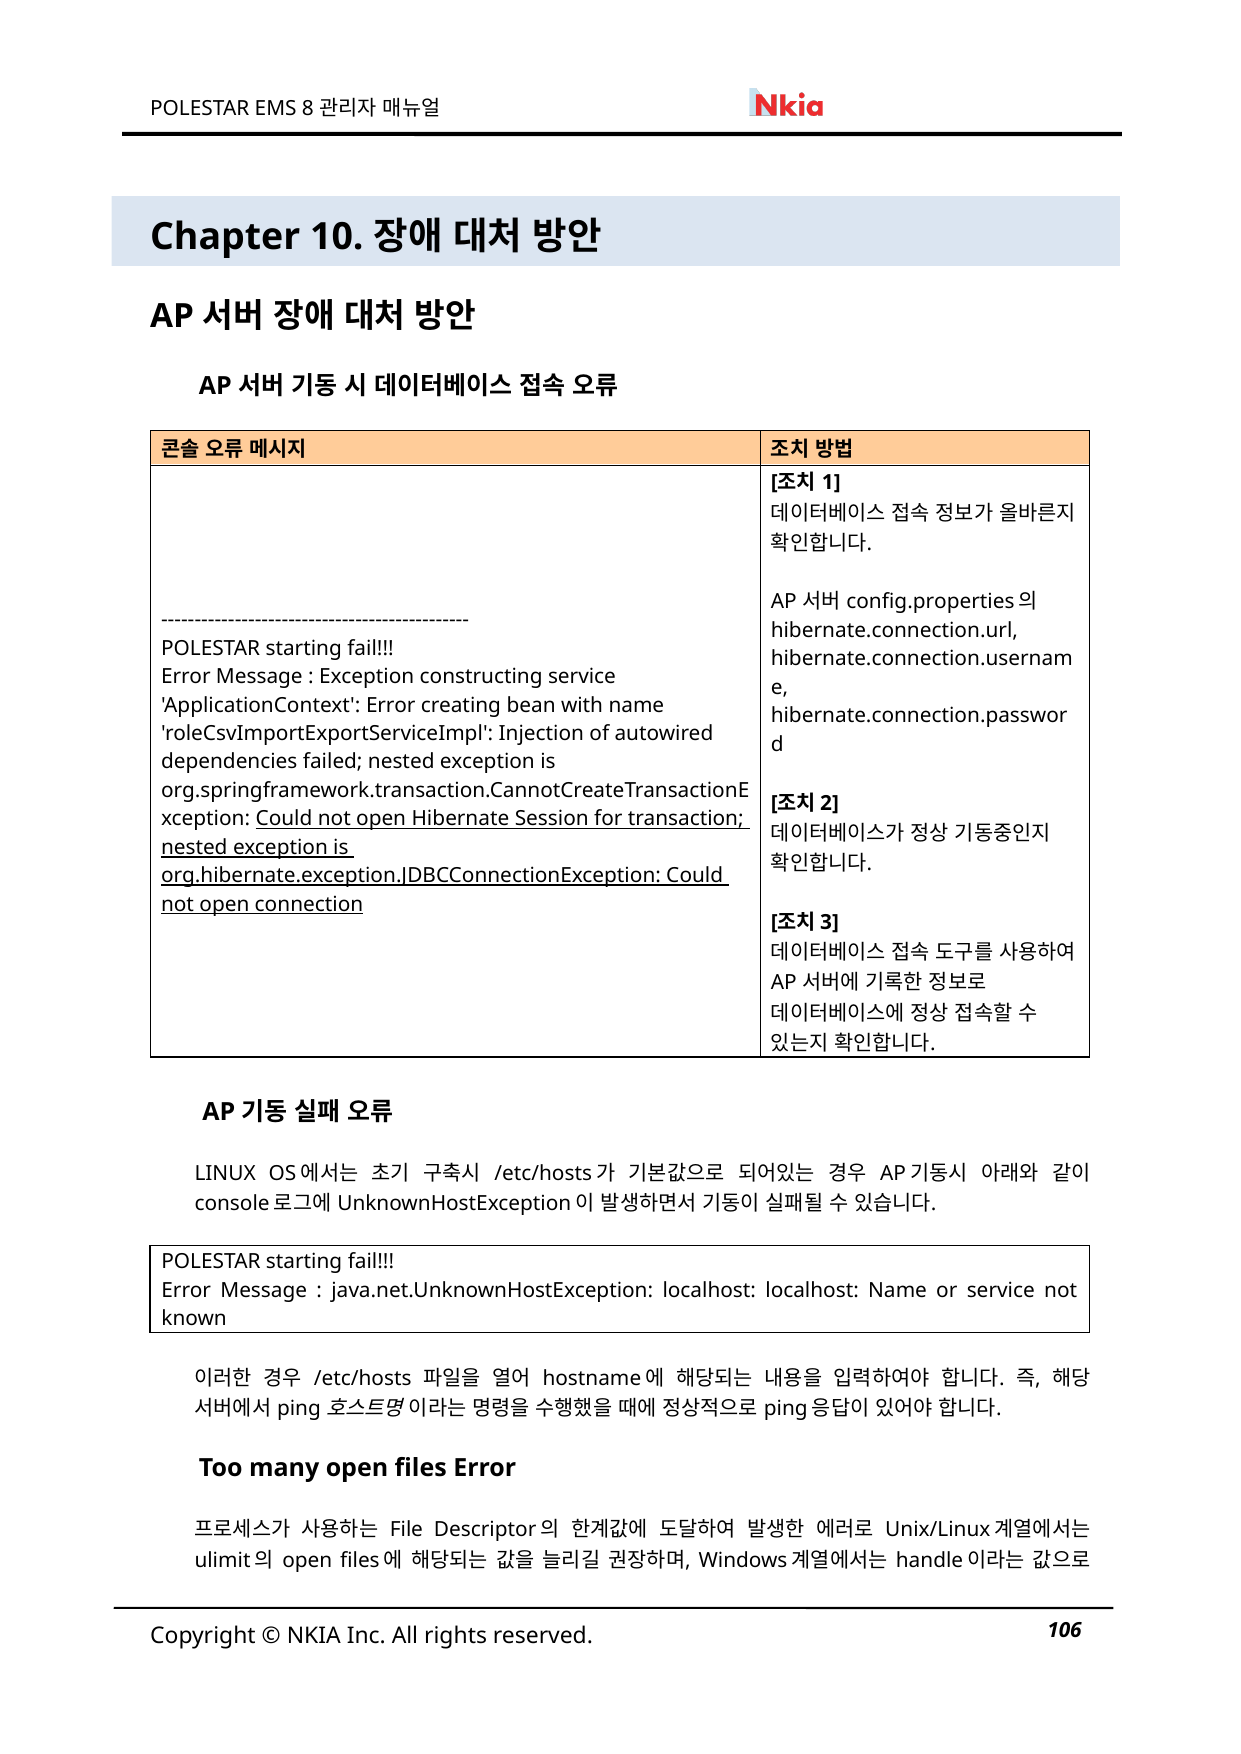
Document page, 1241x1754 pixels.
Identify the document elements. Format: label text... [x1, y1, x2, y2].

text 이러한 경우 /etc/hosts 파일을 열어 hostname에 해당되는 내용을 입력하여야 합니다. 즉, 해당 서버에서 ping 호스트명 이라는 명령을 수행했을 때에 정상적으로 ping응답이 있어야 합니다. [194, 1361, 1090, 1422]
subtitle Chapter 10. 장애 대처 방안 [150, 206, 1090, 260]
text LINUX OS에서는 초기 구축시 /etc/hosts가 기본값으로 되어있는 경우 AP기동시 아래와 같이console로그에 UnknownHostException이 발생하면서 기동이 실패될 수 있습니다. [194, 1156, 1090, 1217]
subtitle AP 서버 기동 시 데이터베이스 접속 오류 [199, 365, 1090, 402]
picture [749, 88, 823, 116]
subtitle AP 기동 실패 오류 [202, 1091, 1090, 1128]
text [194, 1513, 1090, 1573]
table_cell [조치 1] 데이터베이스 접속 정보가 올바른지 확인합니다. AP 서버 config.properties의 hibernate.connection.url, hibernate.connection.username, hibernate.connection.password [조치2] 데이터베이스가 정상 기동중인지 확인합니다. [조치3] 데이터베이스 접속 도구를 사용하여 AP 서버에 기록한 정보로 데이터베이스에 정상 접속할 수 있는지 확인합니다. [761, 466, 1089, 1056]
table_header 조치 방법 [761, 431, 1089, 464]
subtitle AP 서버 장애 대처 방안 [150, 288, 1090, 337]
table_header 콘솔 오류 메시지 [151, 431, 760, 464]
table_header POLESTAR starting fail!!! Error Message : java.net.UnknownHostException: localhost: localhost: Name or service not known [151, 1246, 1089, 1332]
subtitle Too many open files Error [199, 1450, 1090, 1484]
table_cell ---------------------------------------------- POLESTAR starting fail!!! Error Message : Exception constructing service 'ApplicationContext': Error creating bean with name 'roleCsvImportExportServiceImpl': Injection of autowired dependencies failed; nested exception is org.springframework.transaction.CannotCreateTransactionException: Could not open Hibernate Session for transaction; nested exception is org.hibernate.exception.JDBCConnectionException: Could not open connection [151, 466, 760, 1056]
